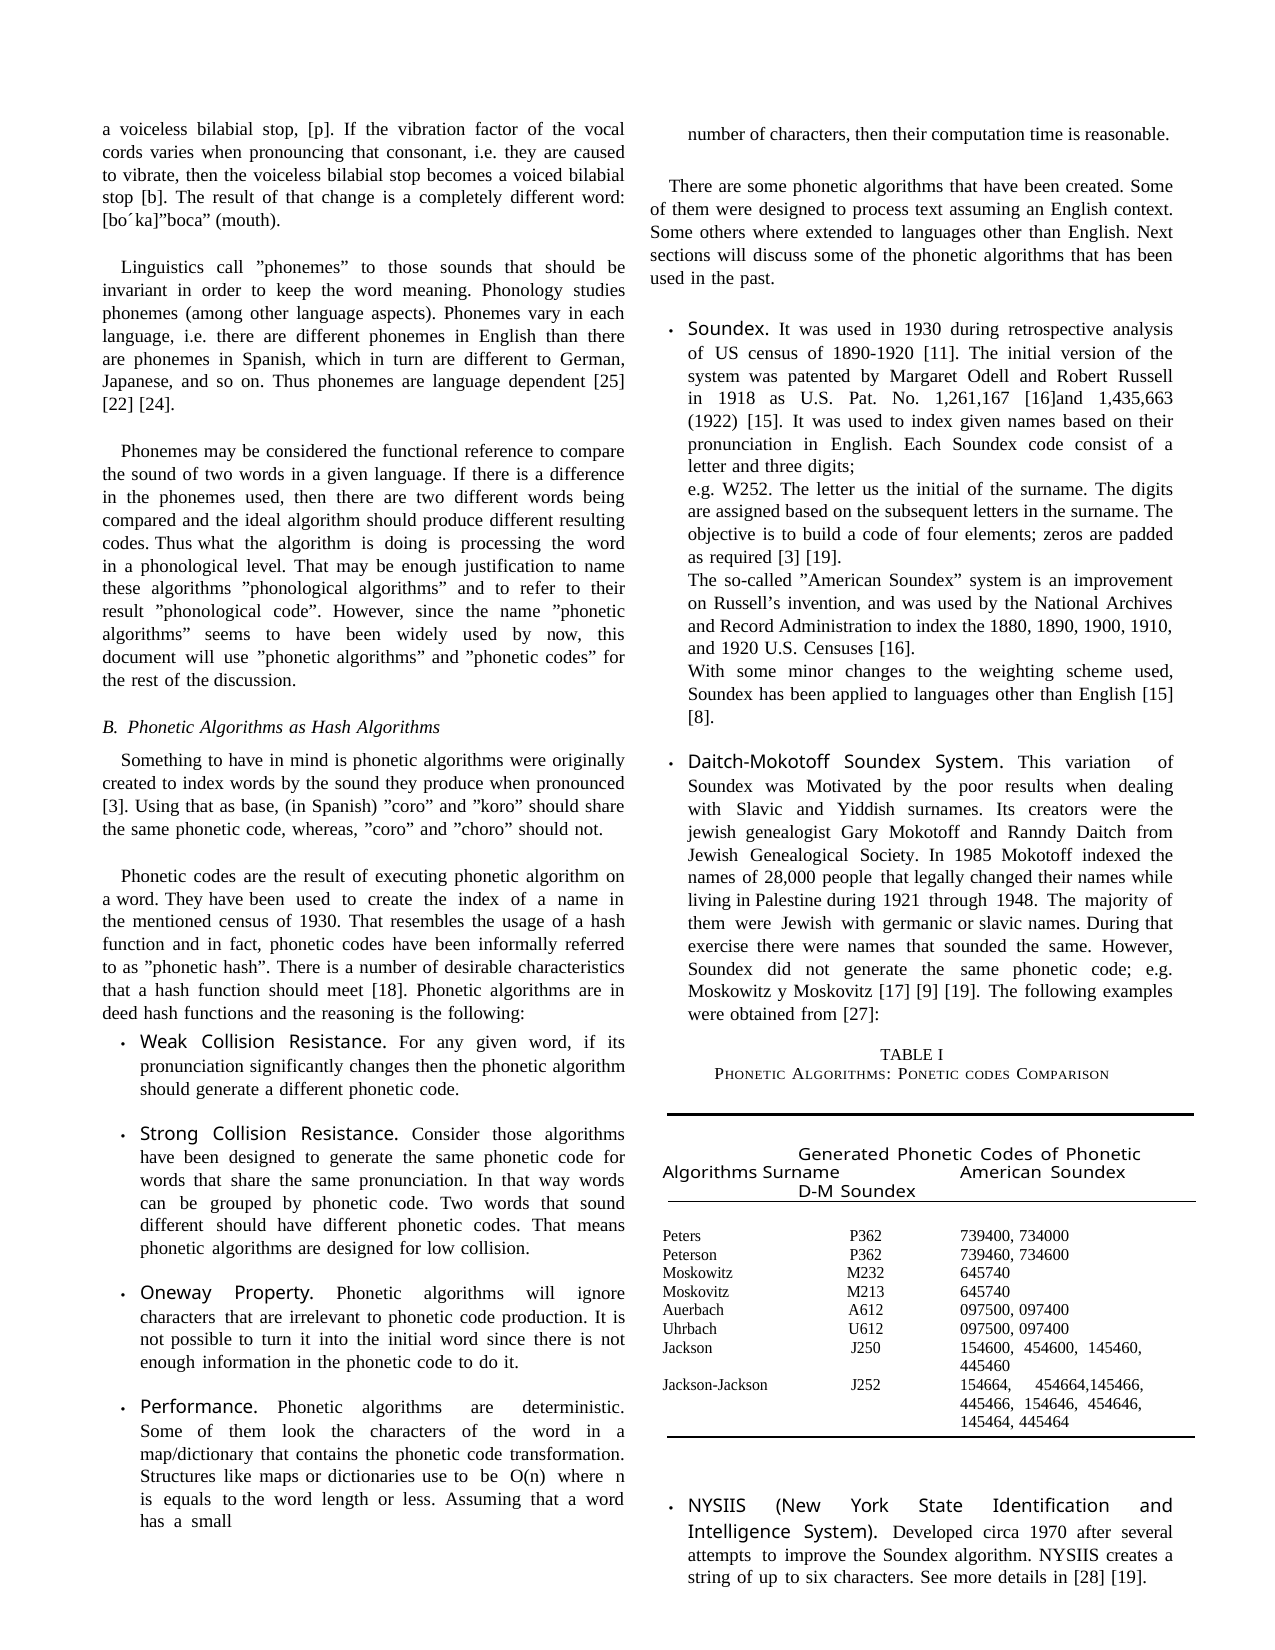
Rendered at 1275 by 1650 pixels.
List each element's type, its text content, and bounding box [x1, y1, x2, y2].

text Peters P362 739400, 734000 [662, 1229, 1189, 1245]
text a voiceless bilabial stop, [p]. If the vibration factor of the vocal cords varies when pronouncing that consonant, i.e. they are caused to vibrate, then the voiceless bilabial stop becomes a voiced bilabial stop [b]. The result of that change is a completely different word: [bo´ka]”boca” (mouth). [102, 118, 625, 231]
list Phonetic Algorithms as Hash Algorithms [102, 716, 625, 737]
text e.g. W252. The letter us the initial of the surname. The digits are assigned based on the subsequent letters in the surname. The objective is to build a code of four elements; zeros are padded as required [3] [19]. [688, 478, 1173, 568]
text TABLE I [712, 1046, 1111, 1065]
text and 1920 U.S. Censuses [16]. [688, 637, 1189, 659]
text With some minor changes to the weighting scheme used, Soundex has been applied to languages other than English [15] [8]. [688, 660, 1173, 727]
text Linguistics call ”phonemes” to those sounds that should be invariant in order to keep the word meaning. Phonology studies phonemes (among other language aspects). Phonemes vary in each language, i.e. there are different phonemes in English than there are phonemes in Spanish, which in turn are different to German, Japanese, and so on. Thus phonemes are language dependent [25] [22] [24]. [102, 256, 625, 415]
list Oneway Property. Phonetic algorithms will ignore characters that are irrelevant to phonetic code production. It is not possible to turn it into the initial word since there is not enough information in the phonetic code to do it. [121, 1279, 625, 1372]
text number of characters, then their computation time is reasonable. [668, 123, 1189, 145]
list Daitch-Mokotoff Soundex System. This variation of Soundex was Motivated by the poor results when dealing with Slavic and Yiddish surnames. Its creators were the jewish genealogist Gary Mokotoff and Ranndy Daitch from Jewish Genealogical Society. In 1985 Mokotoff indexed the names of 28,000 people that legally changed their names while living in Palestine during 1921 through 1948. The majority of them were Jewish with germanic or slavic names. During that exercise there were names that sounded the same. However, Soundex did not generate the same phonetic code; e.g. Moskowitz y Moskovitz [17] [9] [19]. The following examples were obtained from [27]: [668, 748, 1173, 1025]
text Generated Phonetic Codes of Phonetic Algorithms Surname American Soundex D-M Soundex [662, 1145, 1165, 1201]
list Soundex. It was used in 1930 during retrospective analysis of US census of 1890-1920 [11]. The initial version of the system was patented by Margaret Odell and Robert Russell in 1918 as U.S. Pat. No. 1,261,167 [16]and 1,435,663 (1922) [15]. It was used to index given names based on their pronunciation in English. Each Soundex code consist of a letter and three digits; [668, 315, 1173, 477]
text Jackson J250 154600, 454600, 145460, [662, 1338, 1189, 1357]
text Moskovitz M213 645740 [662, 1282, 1189, 1301]
list Performance. Phonetic algorithms are deterministic. Some of them look the characters of the word in a map/dictionary that contains the phonetic code transformation. Structures like maps or dictionaries use to be O(n) where n is equals to the word length or less. Assuming that a word has a small [121, 1393, 625, 1532]
text Phonemes may be considered the functional reference to compare the sound of two words in a given language. If there is a difference in the phonemes used, then there are two different words being compared and the ideal algorithm should produce different resulting codes. Thus what the algorithm is doing is processing the word in a phonological level. That may be enough justification to name these algorithms ”phonological algorithms” and to refer to their result ”phonological code”. However, since the name ”phonetic algorithms” seems to have been widely used by now, this document will use ”phonetic algorithms” and ”phonetic codes” for the rest of the discussion. [102, 440, 625, 690]
text 145464, 445464 [960, 1413, 1189, 1432]
text 445466, 154646, 454646, [960, 1394, 1189, 1413]
text Phonetic codes are the result of executing phonetic algorithm on a word. They have been used to create the index of a name in the mentioned census of 1930. That resembles the usage of a hash function and in fact, phonetic codes have been informally referred to as ”phonetic hash”. There is a number of desirable characteristics that a hash function should meet [18]. Phonetic algorithms are in deed hash functions and the reasoning is the following: [102, 865, 625, 1023]
text Auerbach A612 097500, 097400 [662, 1301, 1189, 1319]
text Something to have in mind is phonetic algorithms were originally created to index words by the sound they produce when pronounced [3]. Using that as base, (in Spanish) ”coro” and ”koro” should share the same phonetic code, whereas, ”coro” and ”choro” should not. [102, 749, 625, 839]
text Uhrbach U612 097500, 097400 [662, 1319, 1189, 1338]
text Moskowitz M232 645740 [662, 1264, 1189, 1282]
list Weak Collision Resistance. For any given word, if its pronunciation significantly changes then the phonetic algorithm should generate a different phonetic code. [121, 1028, 625, 1099]
text There are some phonetic algorithms that have been created. Some of them were designed to process text assuming an English context. Some others where extended to languages other than English. Next sections will discuss some of the phonetic algorithms that has been used in the past. [650, 175, 1173, 288]
text 445460 [960, 1357, 1189, 1376]
text PHONETIC ALGORITHMS: PONETIC CODES COMPARISON [712, 1065, 1111, 1084]
list NYSIIS (New York State Identification and Intelligence System). Developed circa 1970 after several attempts to improve the Soundex algorithm. NYSIIS creates a string of up to six characters. See more details in [28] [19]. [668, 1492, 1173, 1587]
text Peterson P362 739460, 734600 [662, 1245, 1189, 1264]
text Jackson-Jackson J252 154664, 454664,145466, [662, 1376, 1189, 1394]
text The so-called ”American Soundex” system is an improvement on Russell’s invention, and was used by the National Archives and Record Administration to index the 1880, 1890, 1900, 1910, [688, 569, 1173, 636]
